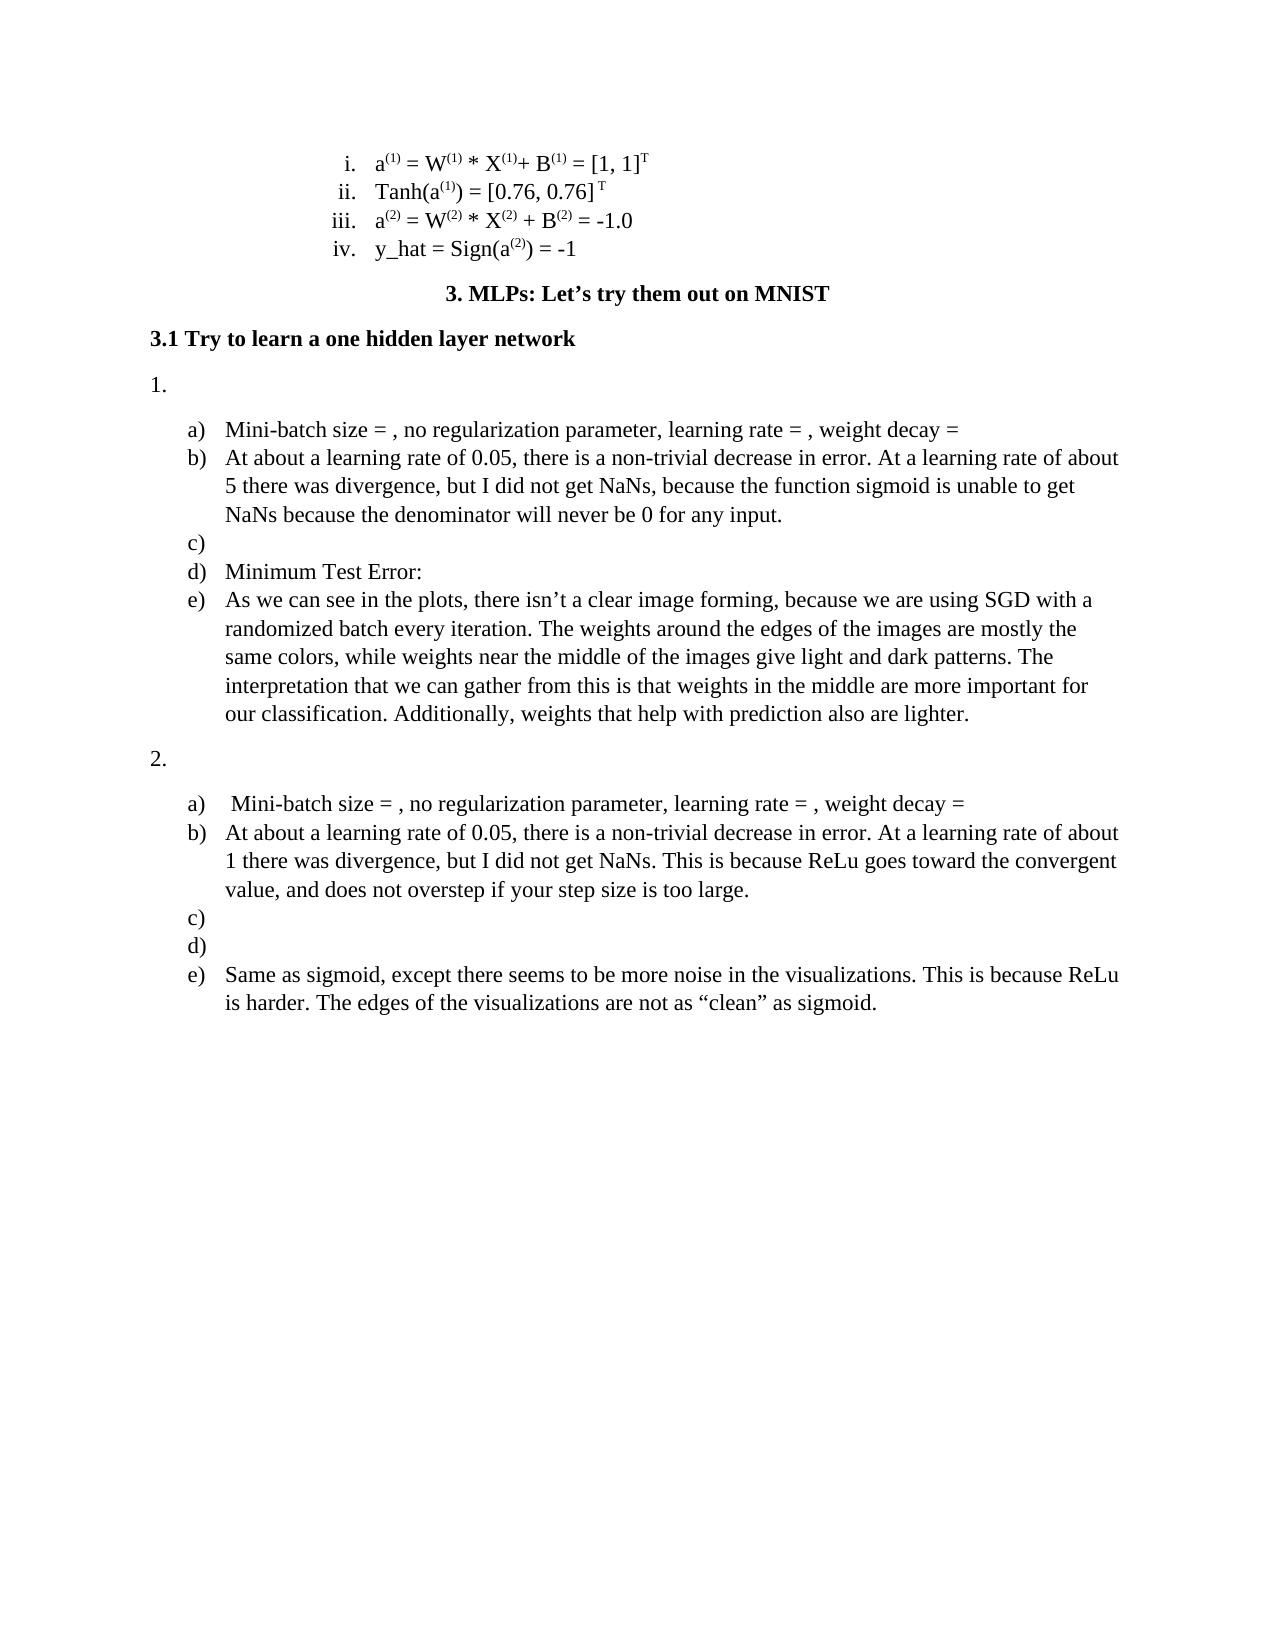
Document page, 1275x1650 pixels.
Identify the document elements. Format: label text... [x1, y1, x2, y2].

list Same as sigmoid, except there seems to be more noise in the visualizations. This is because ReLu is harder. The edges of the visualizations are not as “clean” as sigmoid. [187, 961, 1125, 1016]
list At about a learning rate of 0.05, there is a non-trivial decrease in error. At a learning rate of about 5 there was divergence, but I did not get NaNs, because the function sigmoid is unable to get NaNs because the denominator will never be 0 for any input. [187, 444, 1125, 527]
list Mini-batch size = , no regularization parameter, learning rate = , weight decay = [187, 416, 1125, 442]
list Mini-batch size = , no regularization parameter, learning rate = , weight decay = [187, 790, 1125, 817]
list Tanh(a(1)) = [0.76, 0.76] T [356, 178, 1125, 205]
list As we can see in the plots, there isn’t a clear image forming, because we are using SGD with a randomized batch every iteration. The weights around the edges of the images are mostly the same colors, while weights near the middle of the images give light and dark patterns. The interpretation that we can gather from this is that weights in the middle are more important for our classification. Additionally, weights that help with prediction also are lighter. [187, 586, 1125, 726]
list Minimum Test Error: [187, 558, 1125, 584]
list At about a learning rate of 0.05, there is a non-trivial decrease in error. At a learning rate of about 1 there was divergence, but I did not get NaNs. This is because ReLu goes toward the convergent value, and does not overstep if your step size is too large. [187, 819, 1125, 902]
text 3. MLPs: Let’s try them out on MNIST [150, 280, 1125, 307]
text 3.1 Try to learn a one hidden layer network [150, 326, 1125, 352]
text 2. [150, 745, 1125, 772]
list y_hat = Sign(a(2)) = -1 [356, 235, 1125, 262]
list a(2) = W(2) * X(2) + B(2) = -1.0 [356, 207, 1125, 233]
text 1. [150, 371, 1125, 397]
list a(1) = W(1) * X(1)+ B(1) = [1, 1]T [356, 150, 1125, 176]
